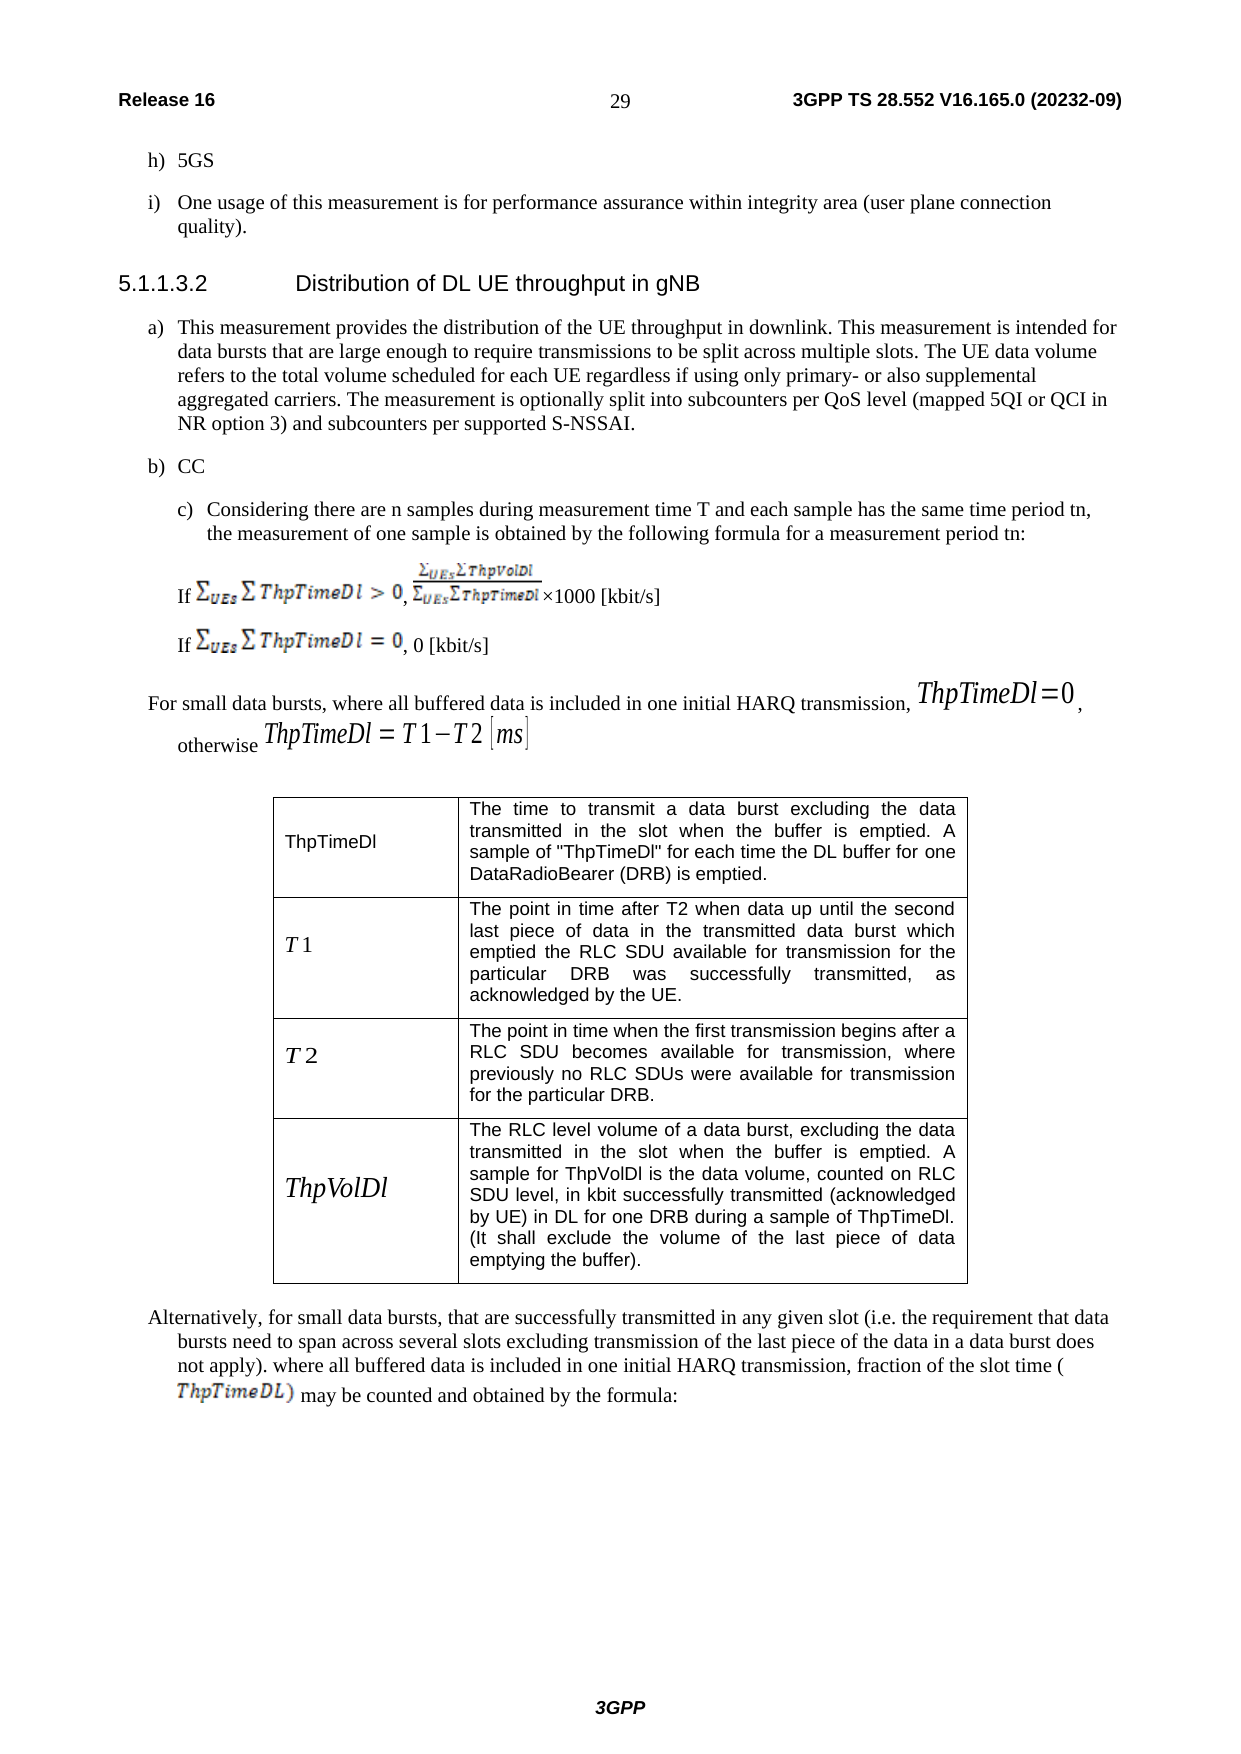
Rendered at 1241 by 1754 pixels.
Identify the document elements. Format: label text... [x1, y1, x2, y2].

picture [196, 626, 403, 653]
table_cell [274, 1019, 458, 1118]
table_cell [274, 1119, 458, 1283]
picture [413, 563, 542, 604]
text i) One usage of this measurement is for performance assurance within integrity area (user plane connection quality). [148, 190, 1122, 238]
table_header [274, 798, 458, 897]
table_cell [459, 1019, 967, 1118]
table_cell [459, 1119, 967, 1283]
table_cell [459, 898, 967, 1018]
picture [196, 578, 403, 604]
text h) 5GS [148, 147, 1122, 172]
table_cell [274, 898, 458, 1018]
subtitle 5.1.1.3.2 Distribution of DL UE throughput in gNB [118, 270, 1122, 296]
text Alternatively, for small data bursts, that are successfully transmitted in any given slot (i.e. the requirement that data bursts need to span across several slots excluding transmission of the last piece of the data in a data burst does not apply). where all buffered data is included in one initial HARQ transmission, fraction of the slot time ( may be counted and obtained by the formula: [148, 1305, 1122, 1407]
text For small data bursts, where all buffered data is included in one initial HARQ transmission, , otherwise [148, 676, 1122, 757]
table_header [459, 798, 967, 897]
text If , 0 [kbit/s] [177, 627, 1122, 657]
text c) Considering there are n samples during measurement time T and each sample has the same time period tn, the measurement of one sample is obtained by the following formula for a measurement period tn: [177, 497, 1122, 545]
text b) CC [148, 454, 1122, 478]
picture [177, 1377, 296, 1403]
text a) This measurement provides the distribution of the UE throughput in downlink. This measurement is intended for data bursts that are large enough to require transmissions to be split across multiple slots. The UE data volume refers to the total volume scheduled for each UE regardless if using only primary- or also supplemental aggregated carriers. The measurement is optionally split into subcounters per QoS level (mapped 5QI or QCI in NR option 3) and subcounters per supported S-NSSAI. [148, 315, 1122, 435]
